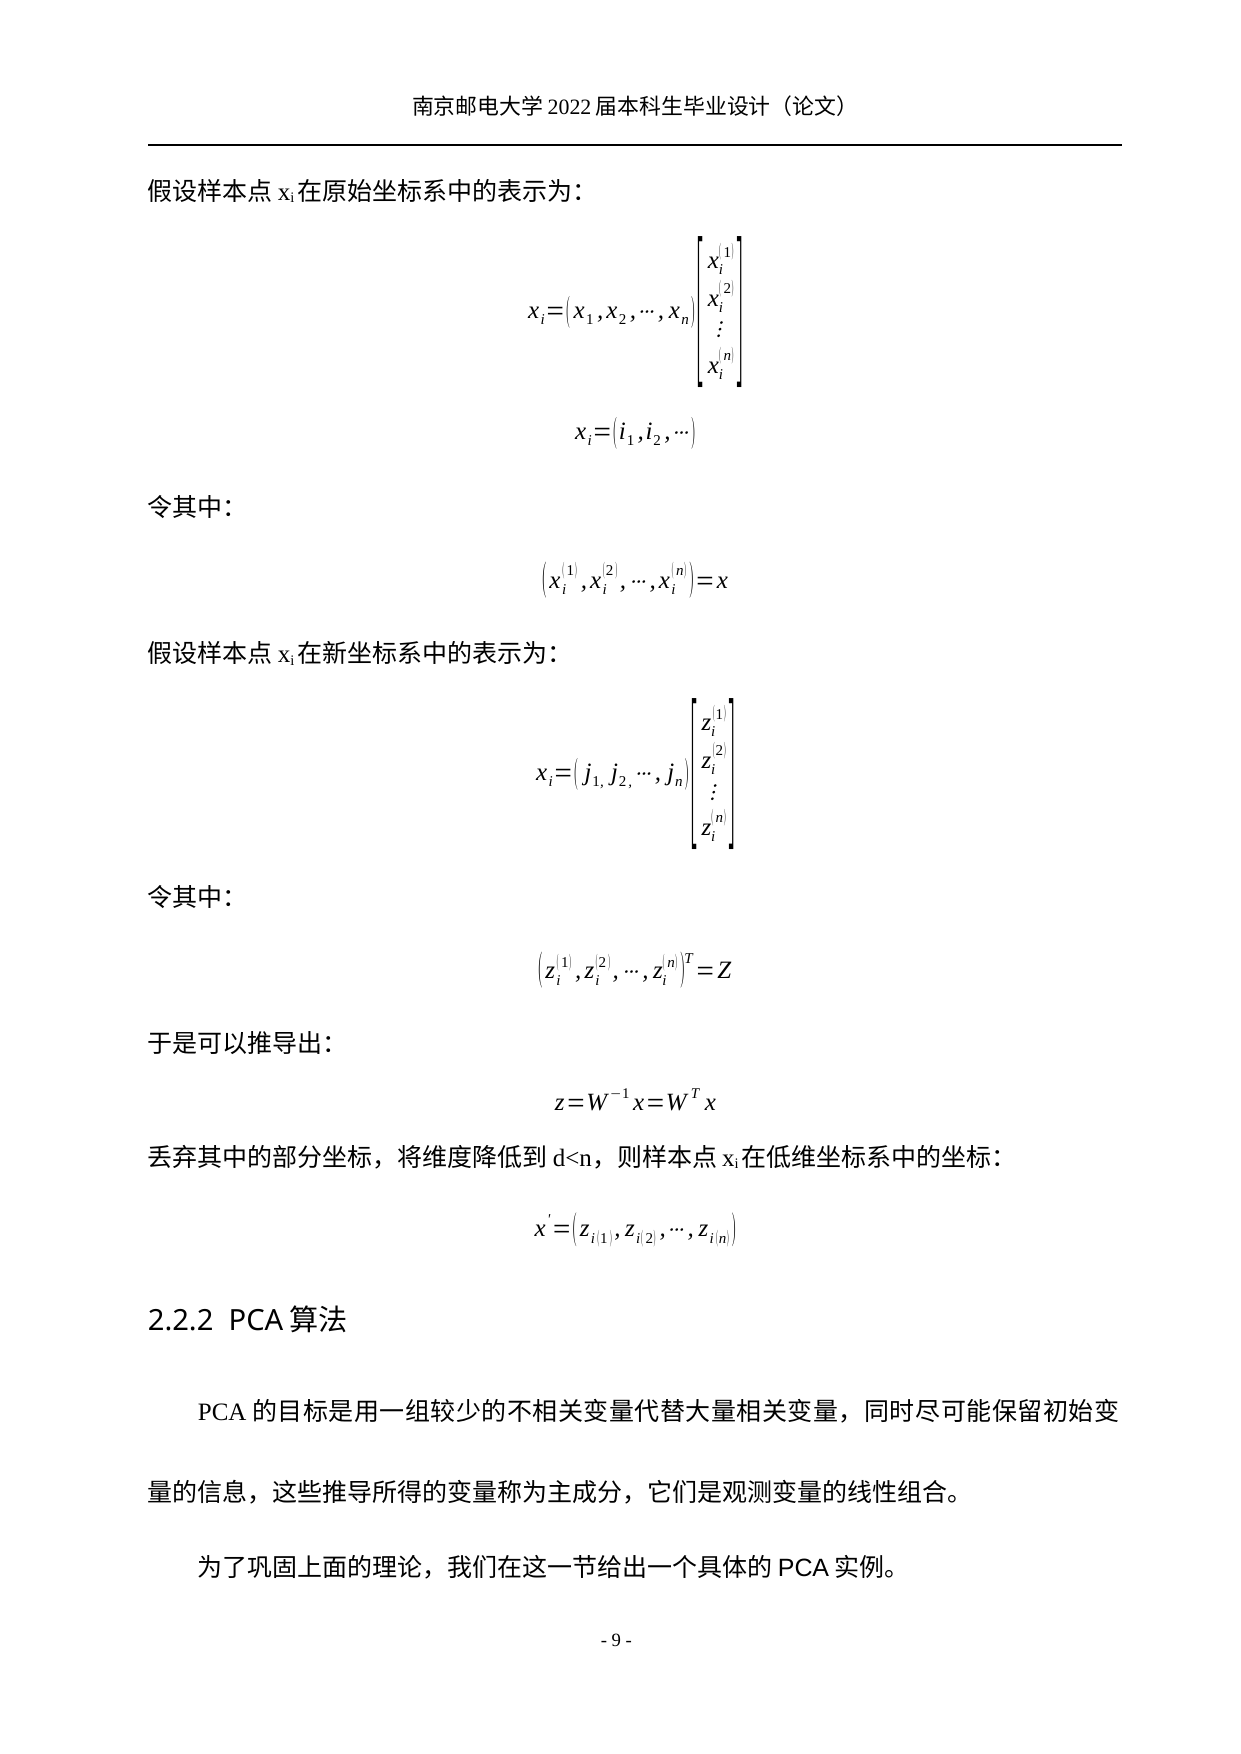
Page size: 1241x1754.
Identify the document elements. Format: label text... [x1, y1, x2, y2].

text 令其中： [148, 473, 1122, 538]
text 于是可以推导出： [148, 1009, 1122, 1074]
text 令其中： [148, 863, 1122, 928]
text 假设样本点xi在新坐标系中的表示为： [148, 619, 1122, 684]
text 2.2.2 PCA算法 [148, 1286, 1122, 1351]
text PCA的目标是用一组较少的不相关变量代替大量相关变量，同时尽可能保留初始变量的信息，这些推导所得的变量称为主成分，它们是观测变量的线性组合。 [148, 1377, 1122, 1523]
text 丢弃其中的部分坐标，将维度降低到d<n，则样本点xi在低维坐标系中的坐标： [148, 1123, 1122, 1188]
text 为了巩固上面的理论，我们在这一节给出一个具体的PCA实例。 [148, 1533, 1122, 1598]
text 假设样本点xi在原始坐标系中的表示为： [148, 157, 1122, 222]
